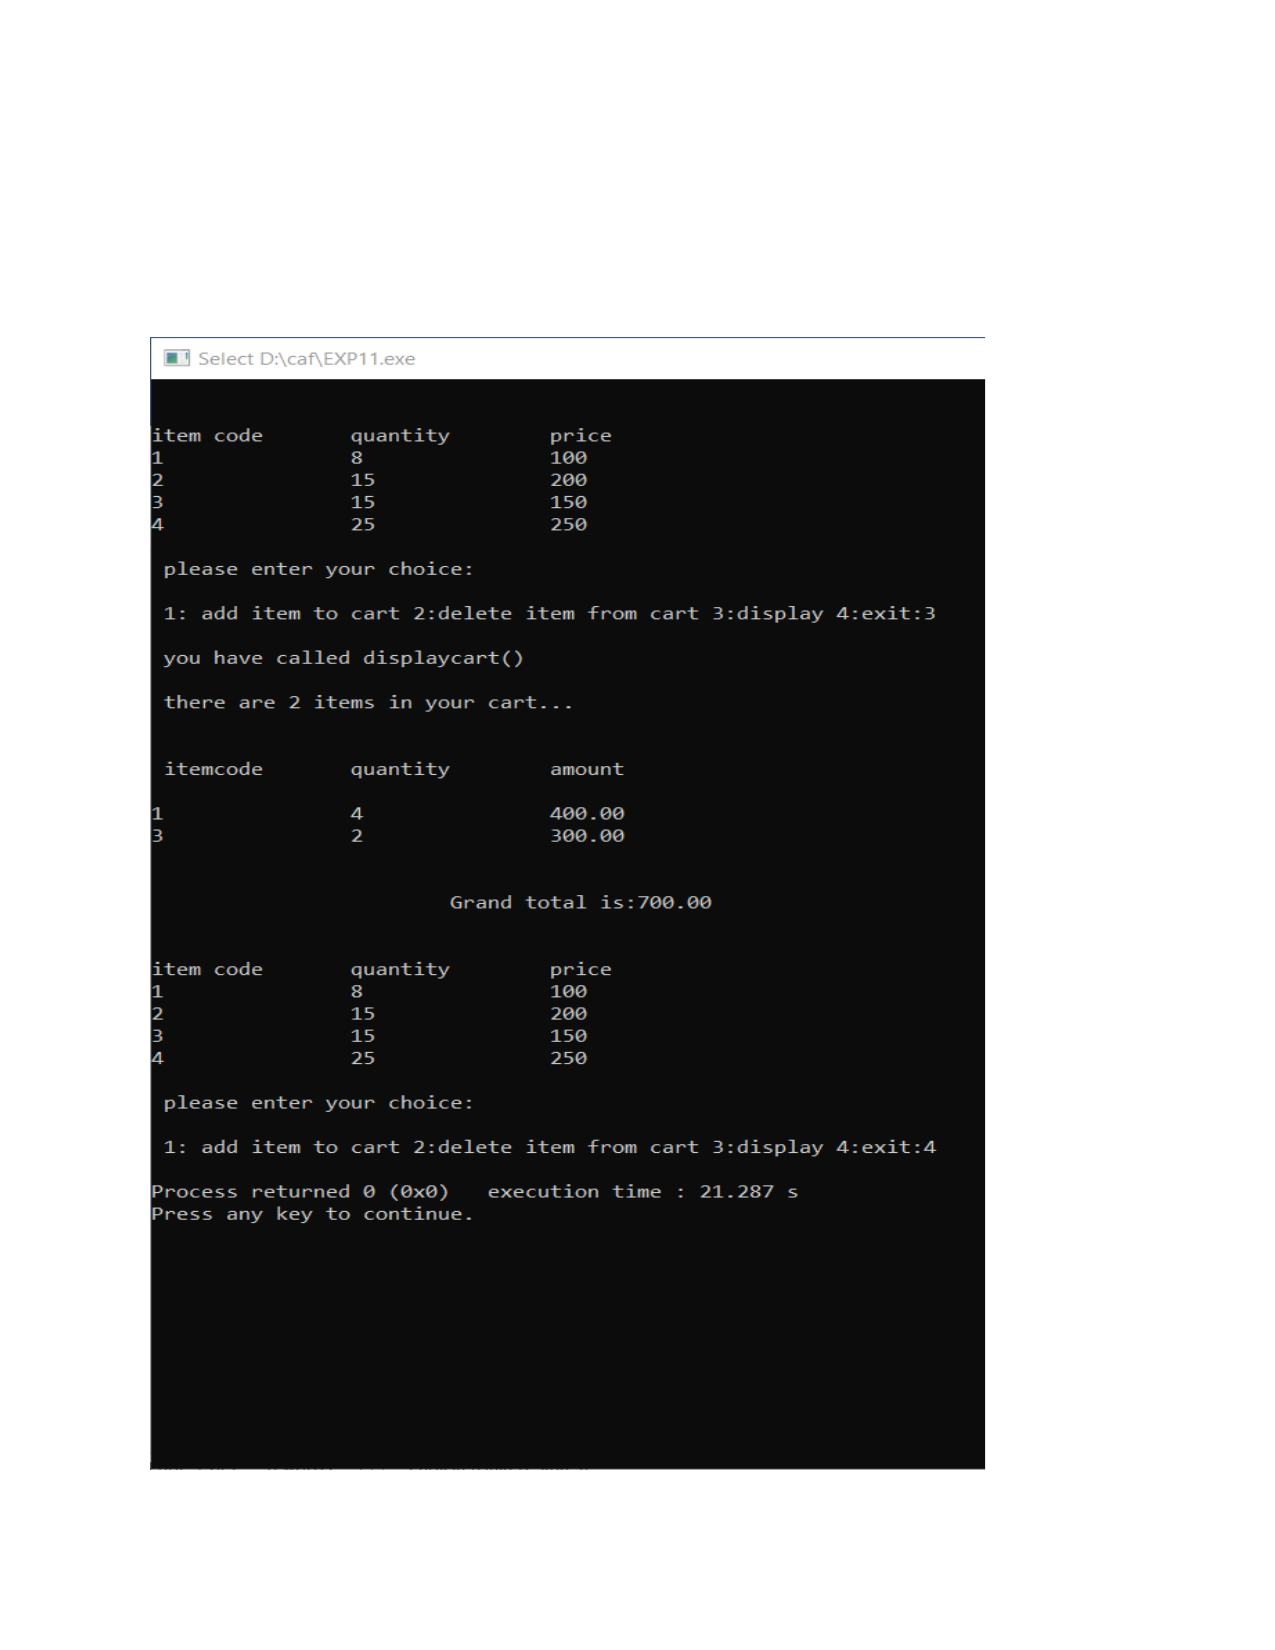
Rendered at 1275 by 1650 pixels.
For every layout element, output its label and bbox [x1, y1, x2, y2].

picture [150, 337, 986, 1470]
